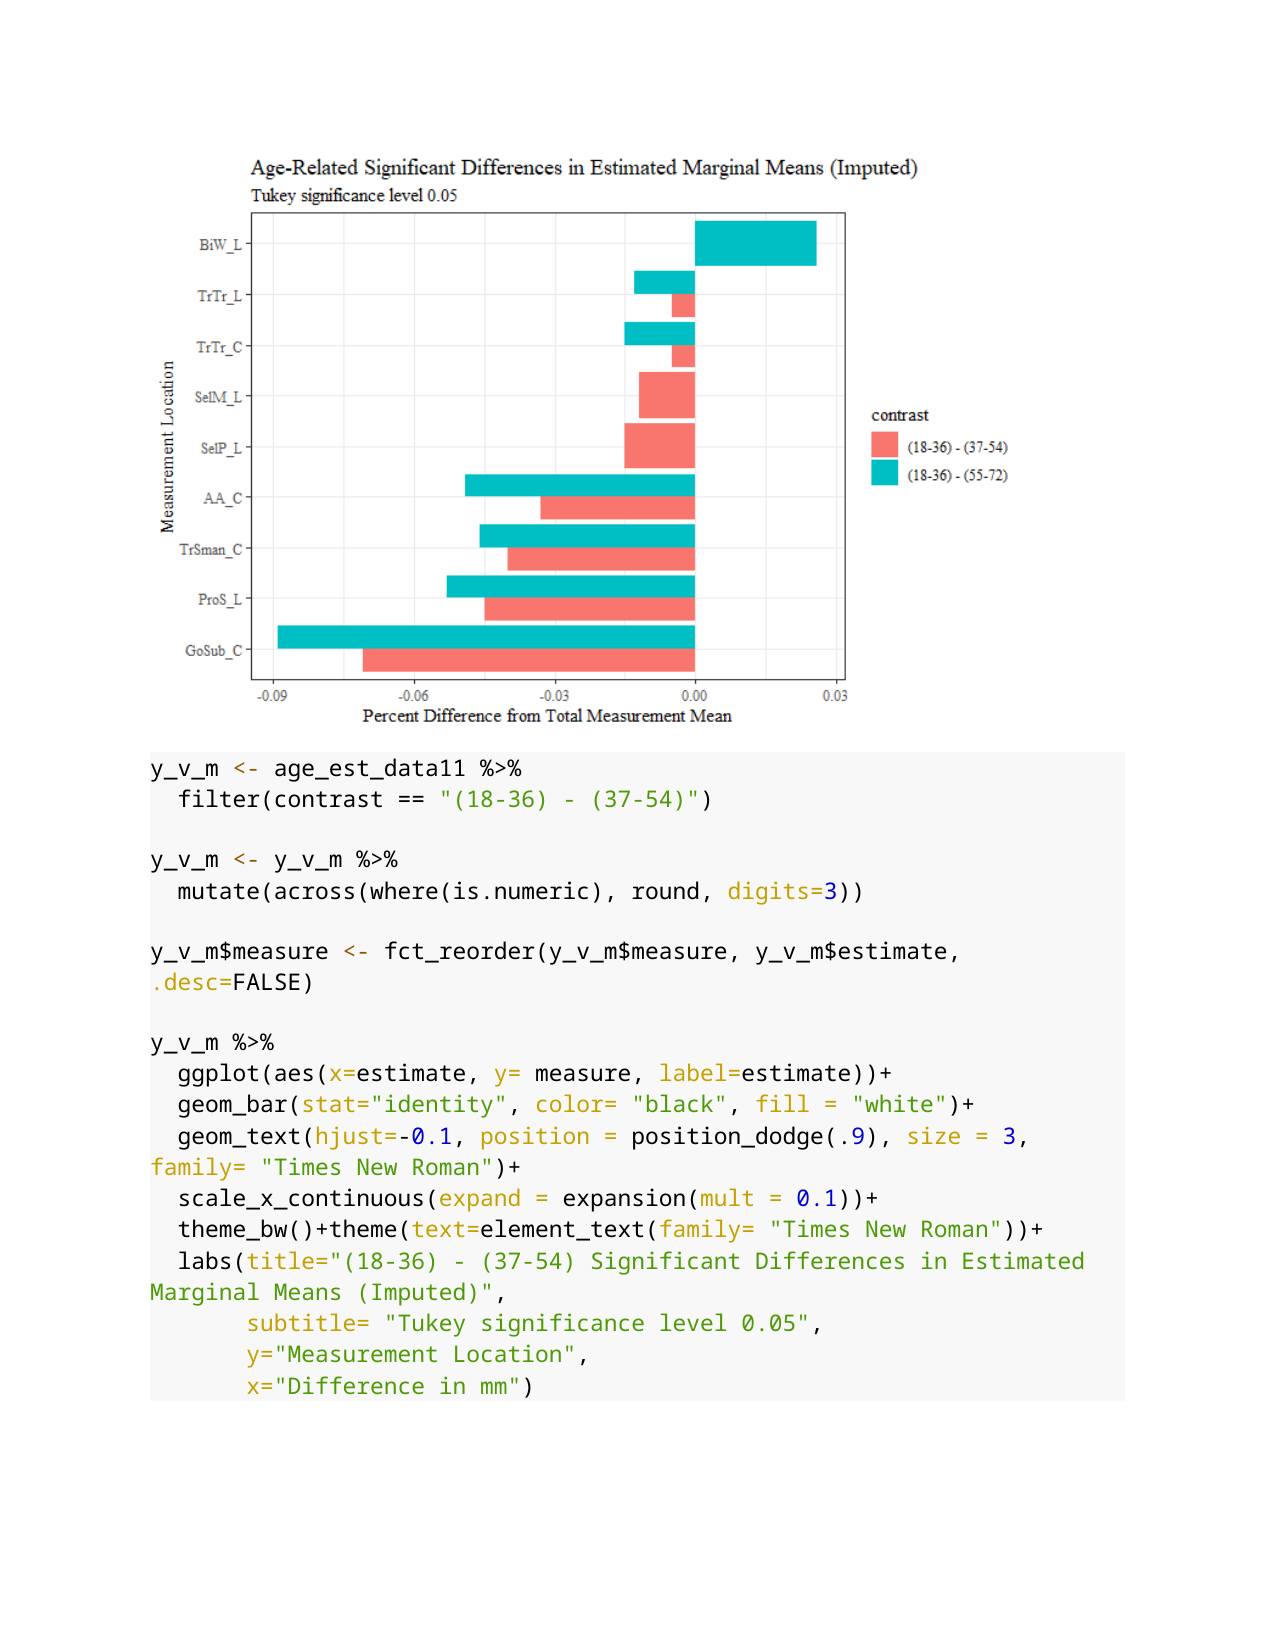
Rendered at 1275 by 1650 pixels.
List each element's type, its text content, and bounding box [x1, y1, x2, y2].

picture [150, 150, 1025, 734]
text y_v_m <- age_est_data11 %>% filter(contrast == "(18-36) - (37-54)") y_v_m <- y_v_m %>% mutate(across(where(is.numeric), round, digits=3)) y_v_m$measure <- fct_reorder(y_v_m$measure, y_v_m$estimate, .desc=FALSE) y_v_m %>% ggplot(aes(x=estimate, y= measure, label=estimate))+ geom_bar(stat="identity", color= "black", fill = "white")+ geom_text(hjust=-0.1, position = position_dodge(.9), size = 3, family= "Times New Roman")+ scale_x_continuous(expand = expansion(mult = 0.1))+ theme_bw()+theme(text=element_text(family= "Times New Roman"))+ labs(title="(18-36) - (37-54) Significant Differences in Estimated Marginal Means (Imputed)", subtitle= "Tukey significance level 0.05", y="Measurement Location", x="Difference in mm") [150, 752, 1125, 1401]
